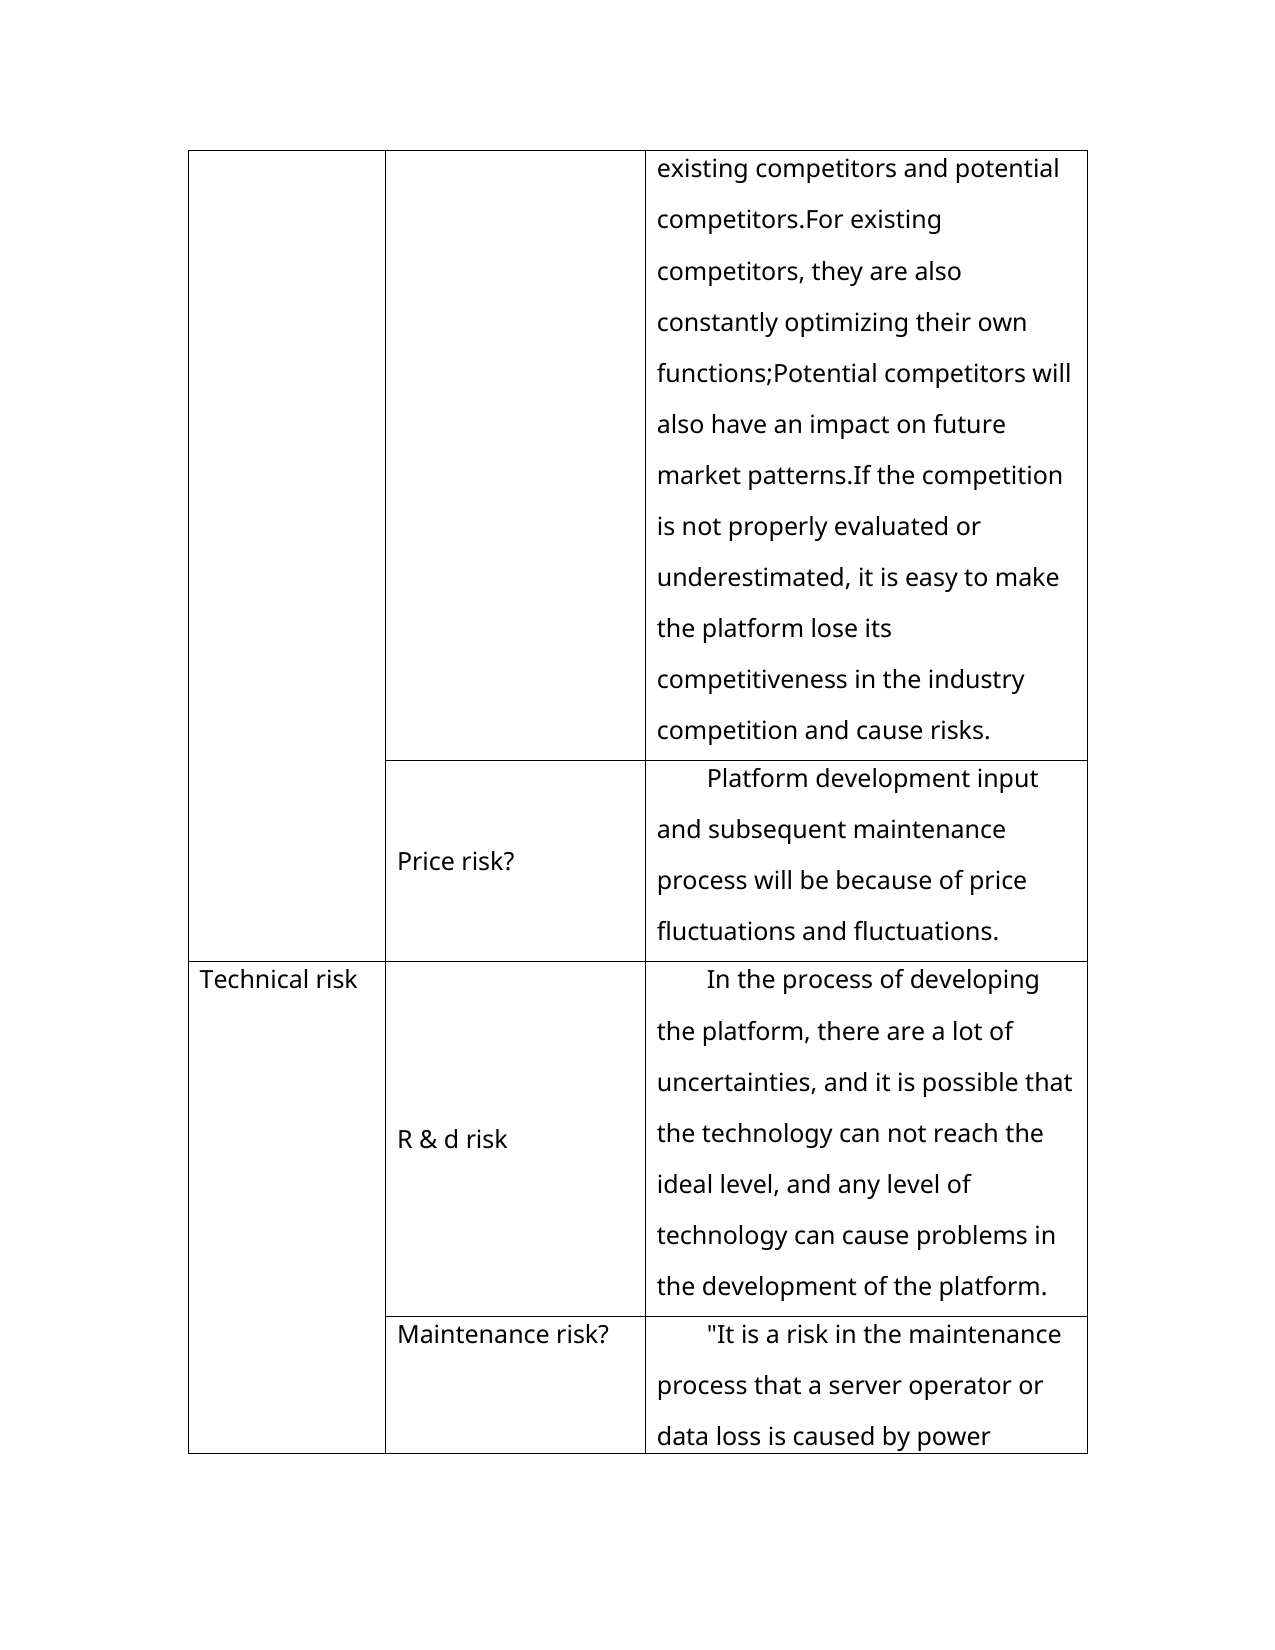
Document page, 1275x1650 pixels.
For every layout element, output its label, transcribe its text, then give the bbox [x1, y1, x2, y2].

table_cell R & d risk [386, 962, 645, 1316]
table_cell Platform development input and subsequent maintenance process will be because of price fluctuations and fluctuations. [646, 761, 1087, 961]
table_cell Maintenance risk? [386, 1317, 645, 1453]
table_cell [646, 1317, 1087, 1453]
table_cell Technical risk [189, 962, 385, 1453]
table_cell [386, 151, 645, 760]
table_cell In the process of developing the platform, there are a lot of uncertainties, and it is possible that the technology can not reach the ideal level, and any level of technology can cause problems in the development of the platform. [646, 962, 1087, 1316]
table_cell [646, 151, 1087, 760]
table_cell Price risk? [386, 761, 645, 961]
